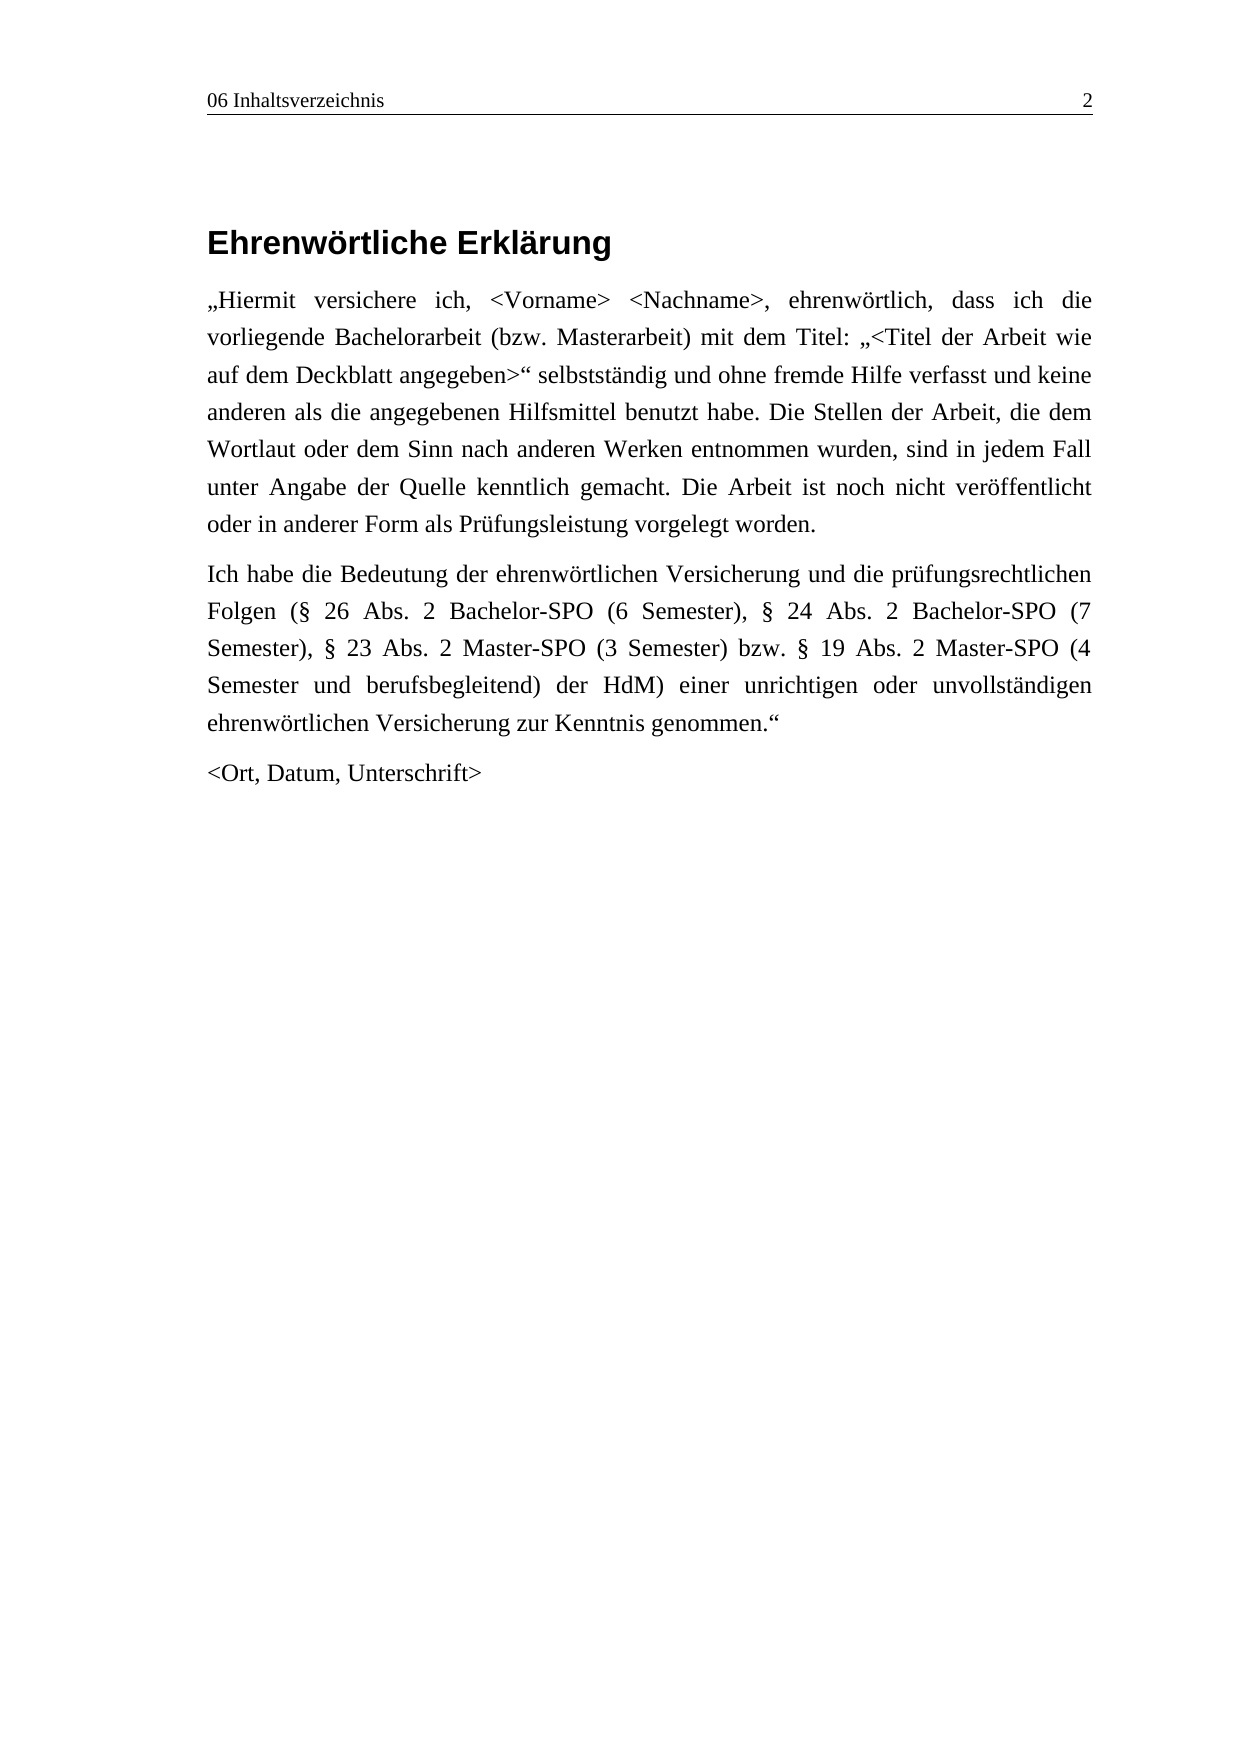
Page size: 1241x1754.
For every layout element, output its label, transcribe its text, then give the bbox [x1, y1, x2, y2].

text „Hiermit versichere ich, <Vorname> <Nachname>, ehrenwörtlich, dass ich die vorliegende Bachelorarbeit (bzw. Masterarbeit) mit dem Titel: „<Titel der Arbeit wie auf dem Deckblatt angegeben>“ selbstständig und ohne fremde Hilfe verfasst und keine anderen als die angegebenen Hilfsmittel benutzt habe. Die Stellen der Arbeit, die dem Wortlaut oder dem Sinn nach anderen Werken entnommen wurden, sind in jedem Fall unter Angabe der Quelle kenntlich gemacht. Die Arbeit ist noch nicht veröffentlicht oder in anderer Form als Prüfungsleistung vorgelegt worden. [207, 285, 1093, 538]
subtitle Ehrenwörtliche Erklärung [207, 223, 1093, 261]
text <Ort, Datum, Unterschrift> [207, 758, 1093, 786]
text Ich habe die Bedeutung der ehrenwörtlichen Versicherung und die prüfungsrechtlichen Folgen (§ 26 Abs. 2 Bachelor-SPO (6 Semester), § 24 Abs. 2 Bachelor-SPO (7 Semester), § 23 Abs. 2 Master-SPO (3 Semester) bzw. § 19 Abs. 2 Master-SPO (4 Semester und berufsbegleitend) der HdM) einer unrichtigen oder unvollständigen ehrenwörtlichen Versicherung zur Kenntnis genommen.“ [207, 559, 1093, 737]
